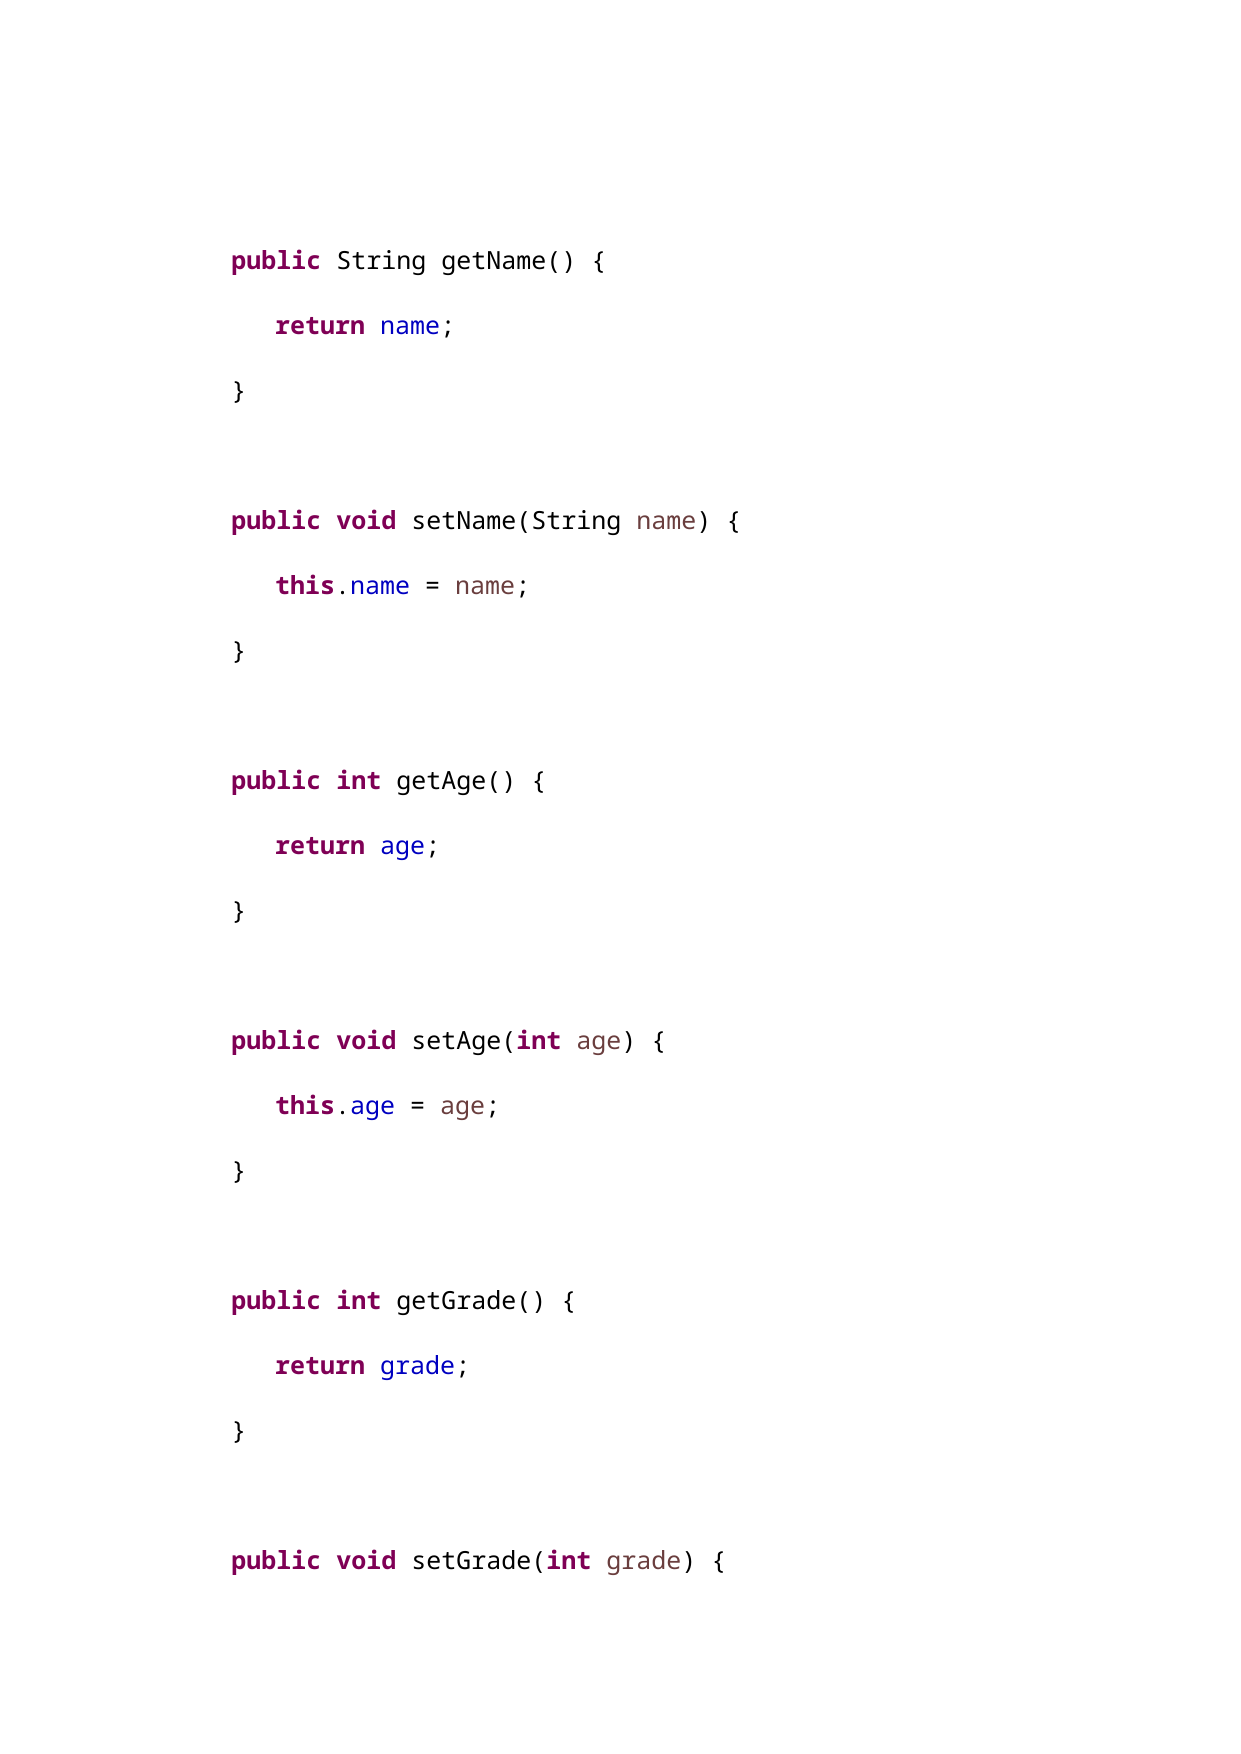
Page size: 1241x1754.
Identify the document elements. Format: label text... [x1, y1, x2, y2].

text return grade; [187, 1332, 1053, 1397]
text } [187, 877, 1053, 942]
text } [187, 1137, 1053, 1202]
text public int getGrade() { [187, 1267, 1053, 1332]
text public void setAge(int age) { [187, 1007, 1053, 1072]
text } [187, 357, 1053, 422]
text this.age = age; [187, 1072, 1053, 1137]
text this.name = name; [187, 552, 1053, 617]
text } [187, 617, 1053, 682]
text public String getName() { [187, 227, 1053, 292]
text public int getAge() { [187, 747, 1053, 812]
text return name; [187, 292, 1053, 357]
text return age; [187, 812, 1053, 877]
text public void setName(String name) { [187, 487, 1053, 552]
text public void setGrade(int grade) { [187, 1527, 1053, 1592]
text } [187, 1397, 1053, 1462]
